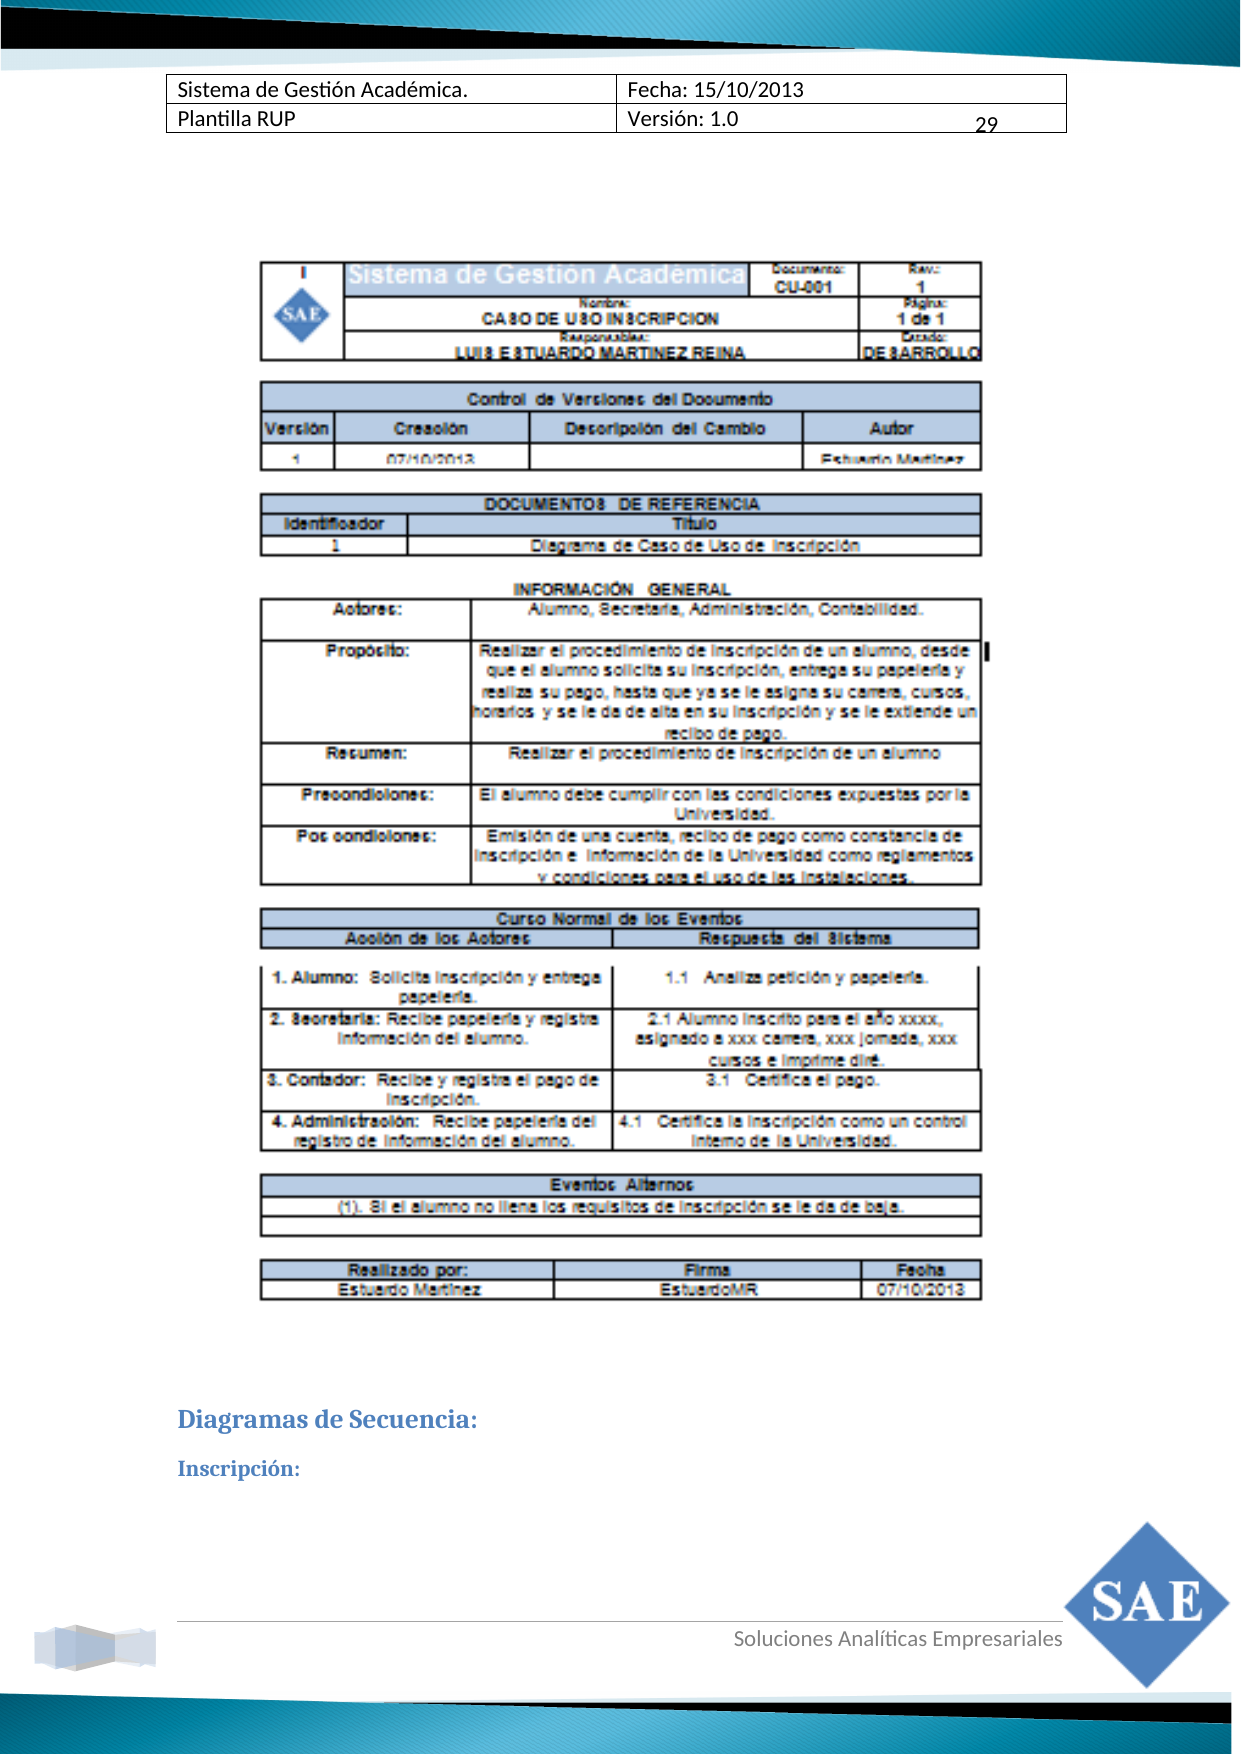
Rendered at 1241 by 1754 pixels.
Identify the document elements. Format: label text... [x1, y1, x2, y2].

picture [2, 0, 1241, 73]
picture [246, 245, 995, 1328]
picture [0, 1518, 1232, 1754]
subtitle Diagramas de Secuencia: [177, 1404, 1063, 1435]
subtitle Inscripción: [177, 1456, 1063, 1482]
